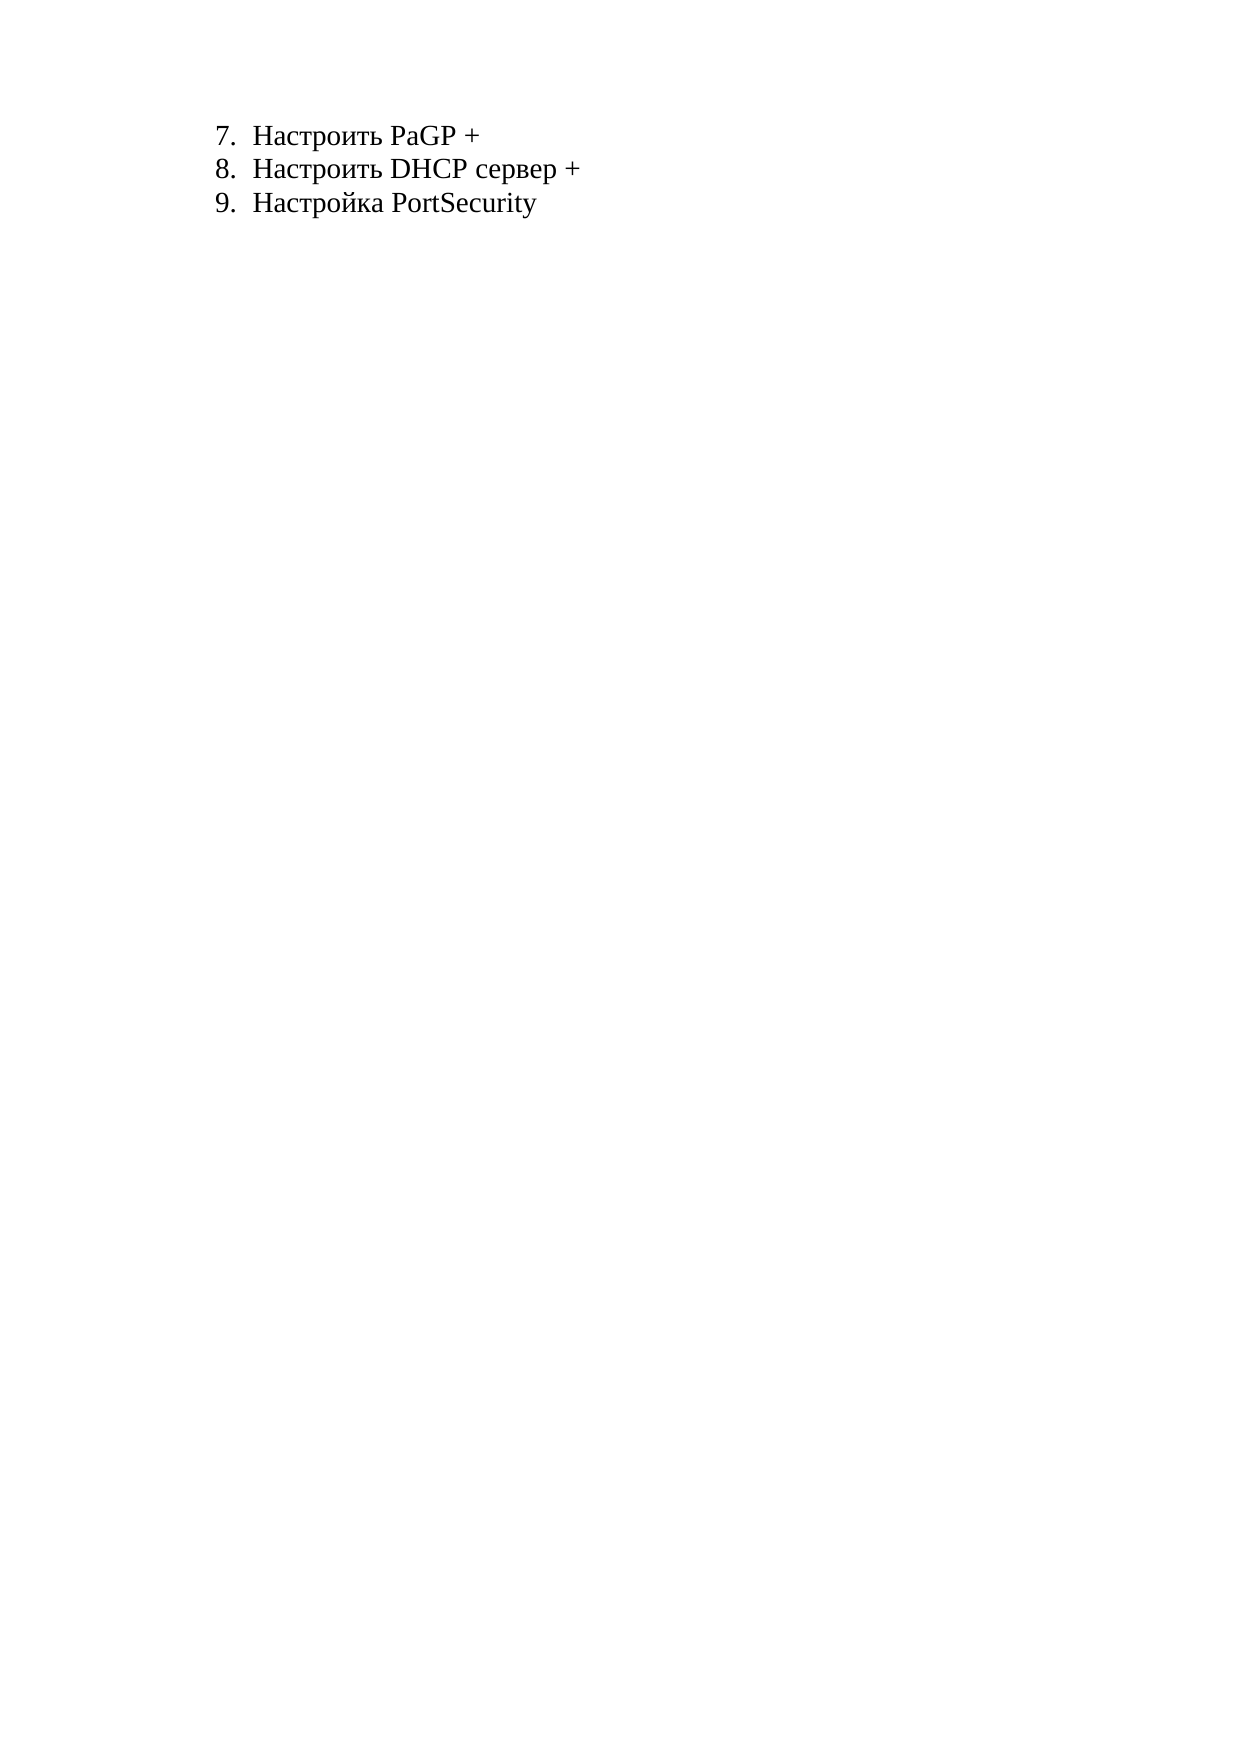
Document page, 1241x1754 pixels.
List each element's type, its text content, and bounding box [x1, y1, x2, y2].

list Настроить DHCP сервер + [215, 152, 1152, 185]
list Настройка PortSecurity [215, 185, 1152, 219]
list Настроить PaGP + [215, 118, 1152, 152]
